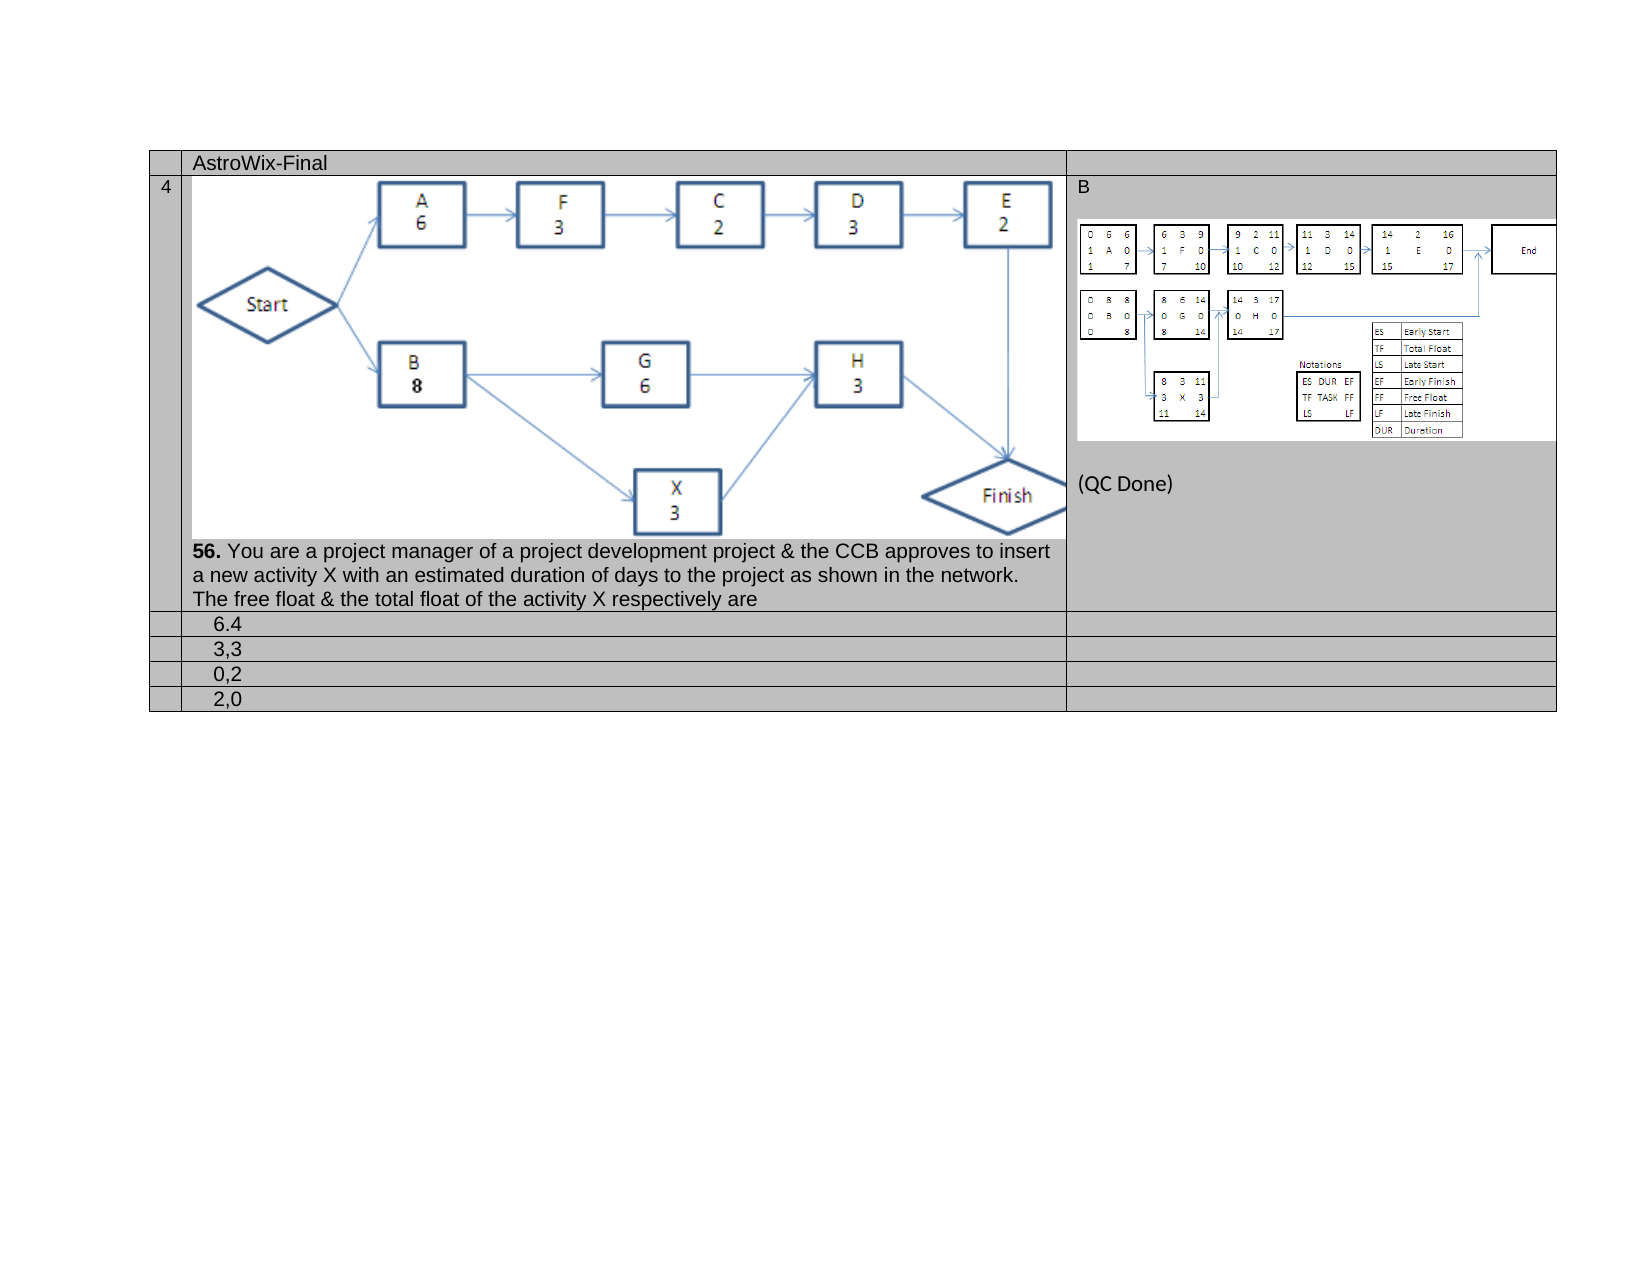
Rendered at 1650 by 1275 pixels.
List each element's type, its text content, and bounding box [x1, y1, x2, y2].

table_cell [1067, 687, 1556, 711]
picture [1077, 219, 1557, 441]
table_header AstroWix-Final [182, 151, 1066, 175]
table_header [150, 151, 181, 175]
table_cell [150, 662, 181, 686]
table_cell [150, 637, 181, 661]
table_cell [150, 612, 181, 636]
table_cell 4 [150, 176, 181, 611]
picture [192, 176, 1066, 539]
table_cell B (QC Done) [1067, 176, 1556, 611]
table_header [1067, 151, 1556, 175]
table_cell 2,0 [182, 687, 1066, 711]
table_cell 3,3 [182, 637, 1066, 661]
table_cell 6.4 [182, 612, 1066, 636]
table_cell [1067, 637, 1556, 661]
table_cell [1067, 662, 1556, 686]
table_cell [150, 687, 181, 711]
table_cell 0,2 [182, 662, 1066, 686]
table_cell 56. You are a project manager of a project development project & the CCB approves to insert a new activity X with an estimated duration of days to the project as shown in the network. The free float & the total float of the activity X respectively are [182, 176, 1066, 611]
table_cell [1067, 612, 1556, 636]
